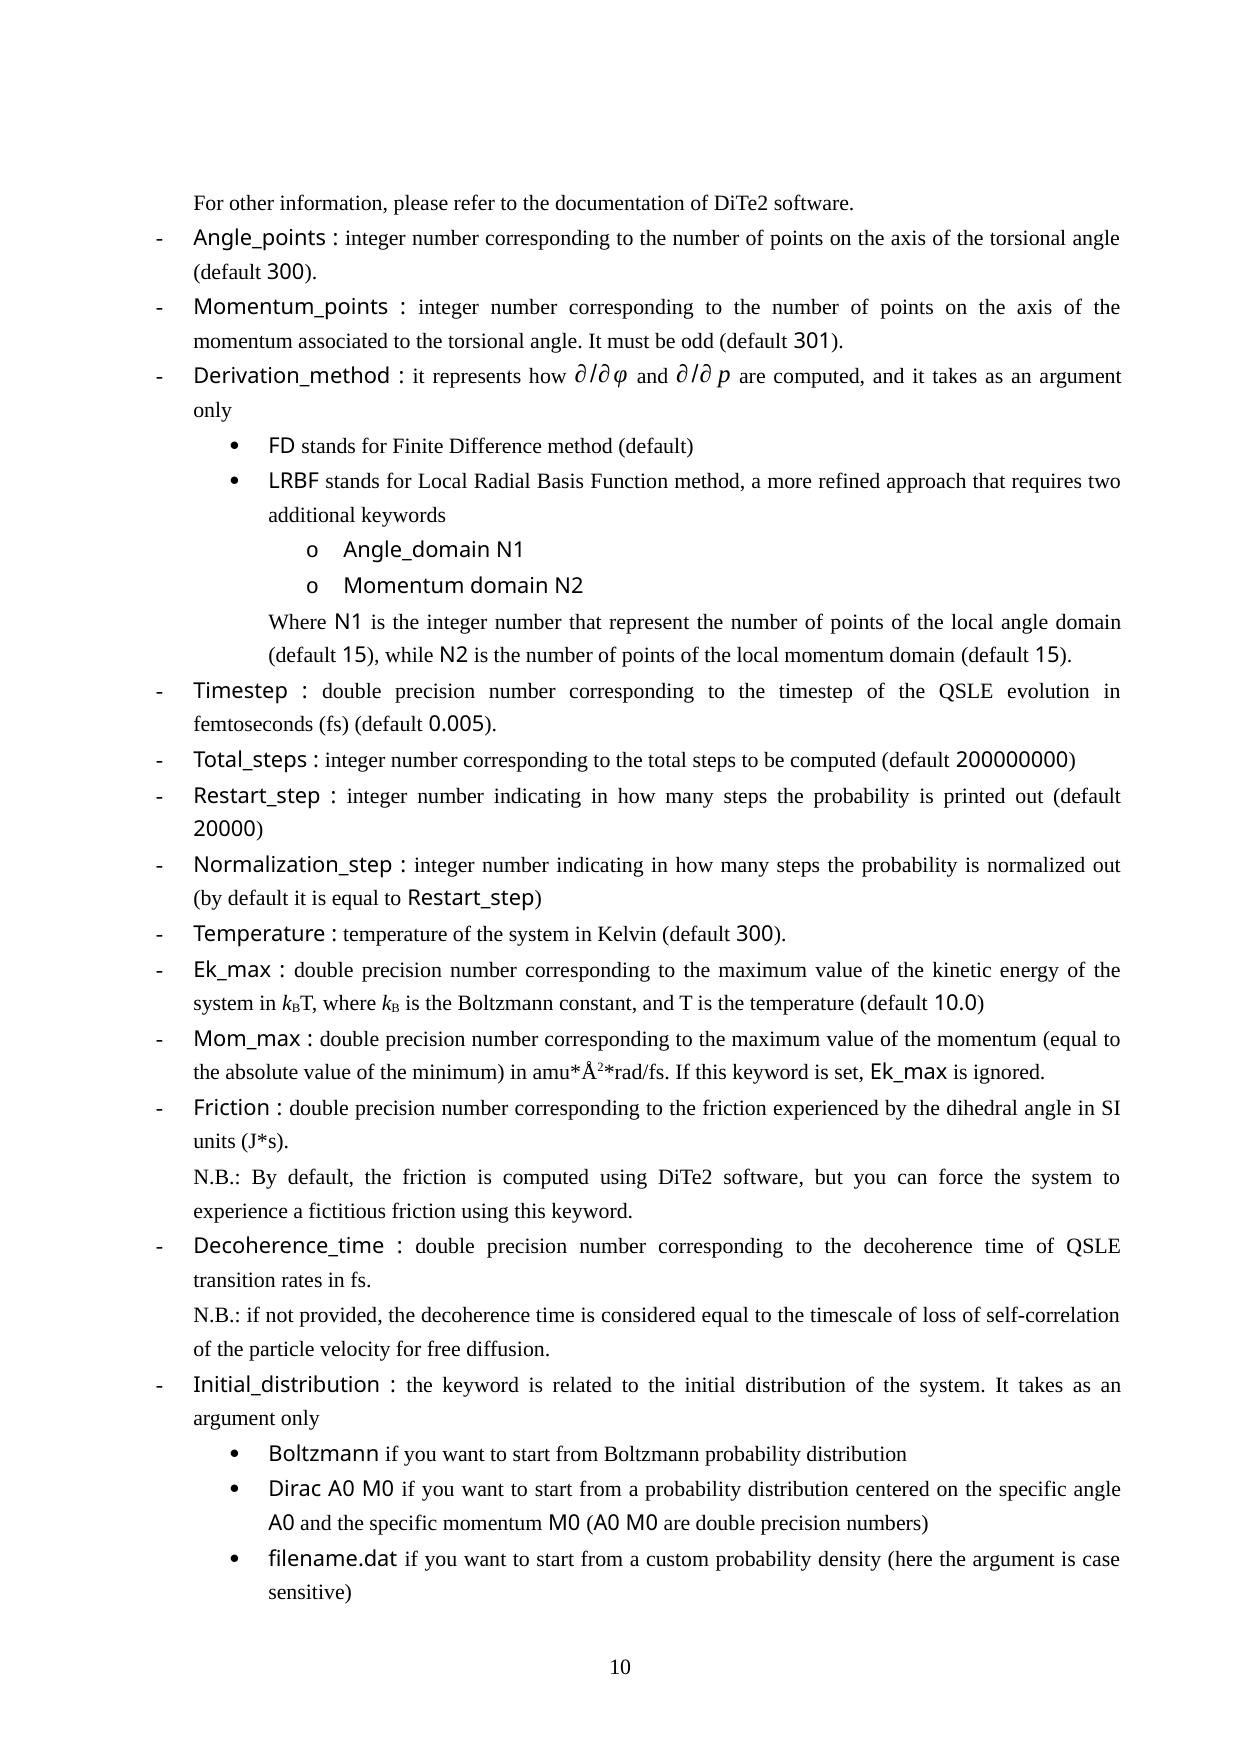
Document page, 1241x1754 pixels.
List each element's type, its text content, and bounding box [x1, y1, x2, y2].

list Momentum_points : integer number corresponding to the number of points on the axis of the momentum associated to the torsional angle. It must be odd (default 301). [156, 288, 1122, 355]
list Temperature : temperature of the system in Kelvin (default 300). [156, 915, 1122, 948]
list Restart_step : integer number indicating in how many steps the probability is printed out (default 20000) [156, 776, 1122, 843]
text Where N1 is the integer number that represent the number of points of the local angle domain (default 15), while N2 is the number of points of the local momentum domain (default 15). [268, 602, 1122, 669]
list Ek_max : double precision number corresponding to the maximum value of the kinetic energy of the system in kBT, where kB is the Boltzmann constant, and T is the temperature (default 10.0) [156, 950, 1122, 1017]
list Initial_distribution : the keyword is related to the initial distribution of the system. It takes as an argument only [156, 1365, 1122, 1432]
list Dirac A0 M0 if you want to start from a probability distribution centered on the specific angle A0 and the specific momentum M0 (A0 M0 are double precision numbers) [231, 1470, 1122, 1537]
list Derivation_method : it represents how and are computed, and it takes as an argument only [156, 357, 1122, 424]
list Decoherence_time : double precision number corresponding to the decoherence time of QSLE transition rates in fs. [156, 1227, 1122, 1294]
text For other information, please refer to the documentation of DiTe2 software. [193, 183, 1122, 217]
list LRBF stands for Local Radial Basis Function method, a more refined approach that requires two additional keywords [231, 462, 1122, 529]
list Angle_domain N1 [306, 531, 1122, 565]
list Boltzmann if you want to start from Boltzmann probability distribution [231, 1434, 1122, 1468]
list Mom_max : double precision number corresponding to the maximum value of the momentum (equal to the absolute value of the minimum) in amu*Å2*rad/fs. If this keyword is set, Ek_max is ignored. [156, 1019, 1122, 1087]
list Momentum domain N2 [306, 567, 1122, 600]
list Angle_points : integer number corresponding to the number of points on the axis of the torsional angle (default 300). [156, 219, 1122, 286]
list Friction : double precision number corresponding to the friction experienced by the dihedral angle in SI units (J*s). [156, 1089, 1122, 1156]
text N.B.: By default, the friction is computed using DiTe2 software, but you can force the system to experience a fictitious friction using this keyword. [193, 1158, 1122, 1225]
list Timestep : double precision number corresponding to the timestep of the QSLE evolution in femtoseconds (fs) (default 0.005). [156, 672, 1122, 739]
text N.B.: if not provided, the decoherence time is considered equal to the timescale of loss of self-correlation of the particle velocity for free diffusion. [193, 1296, 1122, 1363]
list filename.dat if you want to start from a custom probability density (here the argument is case sensitive) [231, 1539, 1122, 1606]
list Total_steps : integer number corresponding to the total steps to be computed (default 200000000) [156, 741, 1122, 774]
list FD stands for Finite Difference method (default) [231, 426, 1122, 460]
list Normalization_step : integer number indicating in how many steps the probability is normalized out (by default it is equal to Restart_step) [156, 846, 1122, 913]
